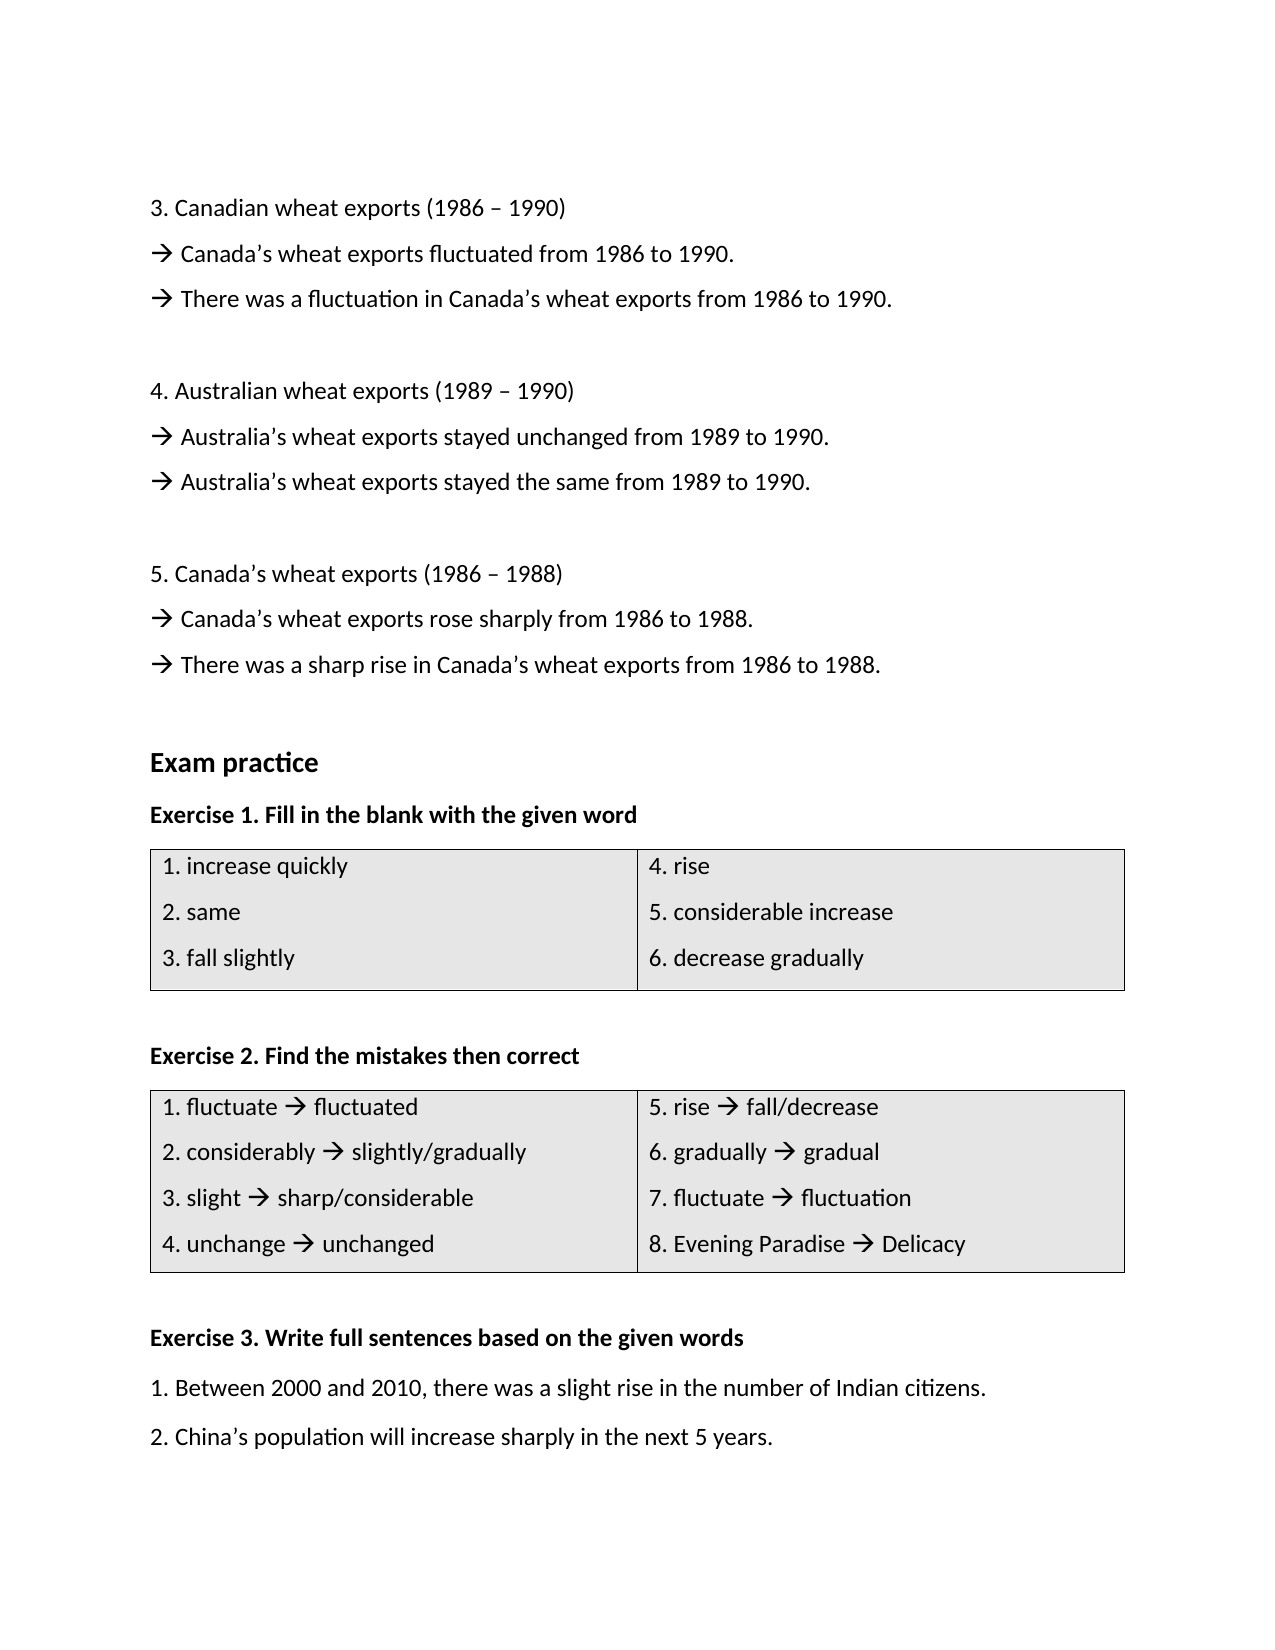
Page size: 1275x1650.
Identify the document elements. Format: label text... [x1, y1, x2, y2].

text Exercise 3. Write full sentences based on the given words [150, 1322, 1125, 1353]
text Exam practice [150, 744, 1125, 780]
text Australia’s wheat exports stayed the same from 1989 to 1990. [150, 466, 1125, 497]
table_header 1. increase quickly 2. same 3. fall slightly [151, 850, 637, 989]
text Canada’s wheat exports rose sharply from 1986 to 1988. [150, 603, 1125, 634]
text 1. Between 2000 and 2010, there was a slight rise in the number of Indian citizens. [150, 1372, 1125, 1402]
text 4. Australian wheat exports (1989 – 1990) [150, 375, 1125, 405]
table_header 1. fluctuate fluctuated 2. considerably slightly/gradually 3. slight sharp/considerable 4. unchange unchanged [151, 1091, 637, 1272]
text There was a sharp rise in Canada’s wheat exports from 1986 to 1988. [150, 649, 1125, 680]
table_header 5. rise fall/decrease 6. gradually gradual 7. fluctuate fluctuation 8. Evening Paradise Delicacy [638, 1091, 1124, 1272]
text There was a fluctuation in Canada’s wheat exports from 1986 to 1990. [150, 283, 1125, 314]
text 3. Canadian wheat exports (1986 – 1990) [150, 192, 1125, 222]
text 5. Canada’s wheat exports (1986 – 1988) [150, 558, 1125, 588]
text 2. China’s population will increase sharply in the next 5 years. [150, 1421, 1125, 1452]
table_header 4. rise 5. considerable increase 6. decrease gradually [638, 850, 1124, 989]
text Australia’s wheat exports stayed unchanged from 1989 to 1990. [150, 421, 1125, 451]
text Exercise 2. Find the mistakes then correct [150, 1040, 1125, 1071]
text Exercise 1. Fill in the blank with the given word [150, 800, 1125, 830]
text Canada’s wheat exports fluctuated from 1986 to 1990. [150, 238, 1125, 268]
